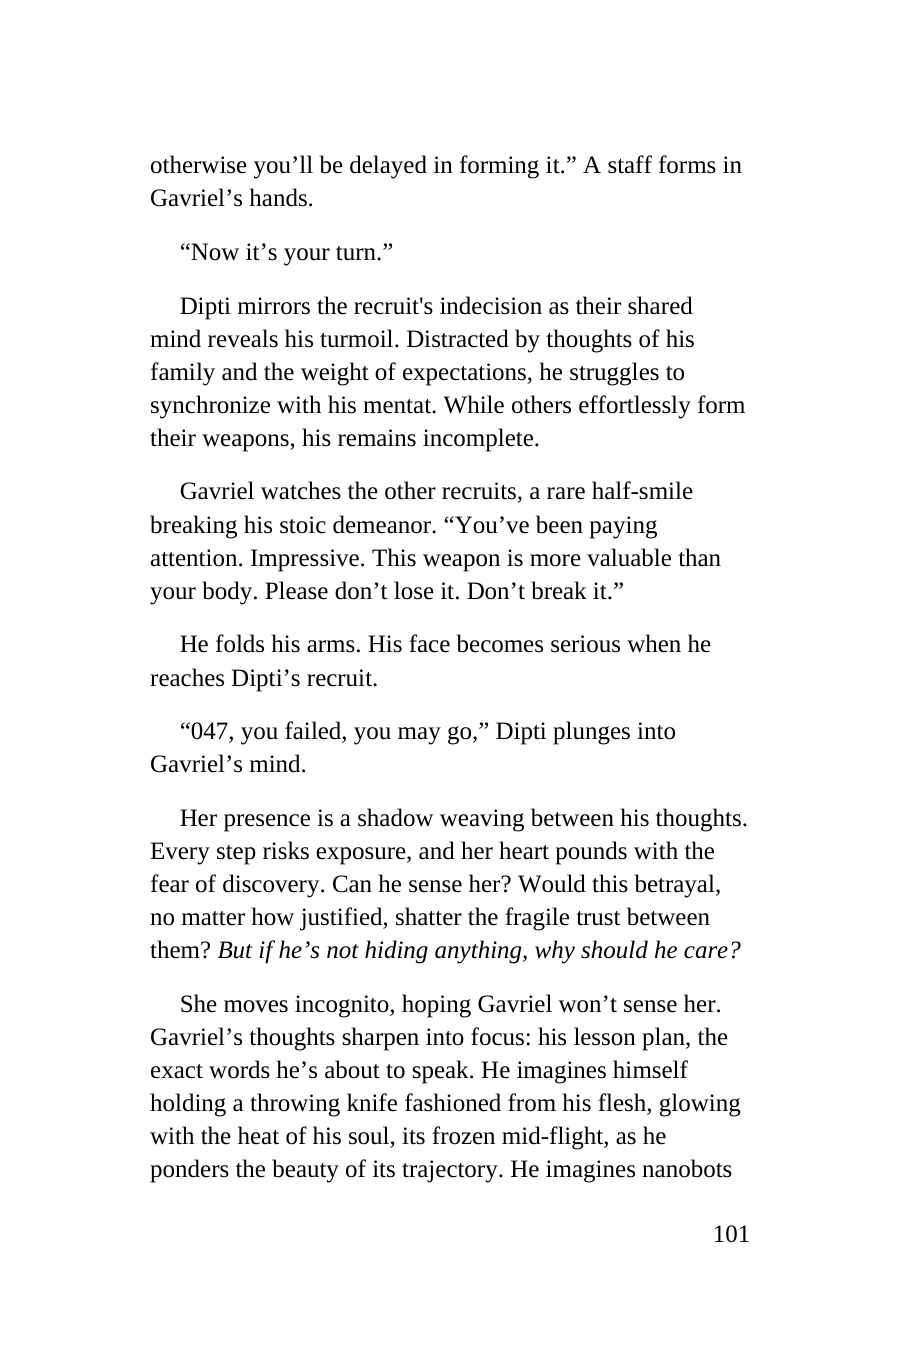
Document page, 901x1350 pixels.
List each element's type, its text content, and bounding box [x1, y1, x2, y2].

text “Now it’s your turn.” [150, 237, 750, 266]
text “047, you failed, you may go,” Dipti plunges into Gavriel’s mind. [150, 716, 750, 778]
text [150, 150, 750, 212]
text Gavriel watches the other recruits, a rare half-smile breaking his stoic demeanor. “You’ve been paying attention. Impressive. This weapon is more valuable than your body. Please don’t lose it. Don’t break it.” [150, 477, 750, 604]
text He folds his arms. His face becomes serious when he reaches Dipti’s recruit. [150, 629, 750, 691]
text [150, 989, 750, 1183]
text Dipti mirrors the recruit's indecision as their shared mind reveals his turmoil. Distracted by thoughts of his family and the weight of expectations, he struggles to synchronize with his mentat. While others effortlessly form their weapons, his remains incomplete. [150, 291, 750, 452]
text Her presence is a shadow weaving between his thoughts. Every step risks exposure, and her heart pounds with the fear of discovery. Can he sense her? Would this betrayal, no matter how justified, shatter the fragile trust between them? But if he’s not hiding anything, why should he care? [150, 803, 750, 964]
